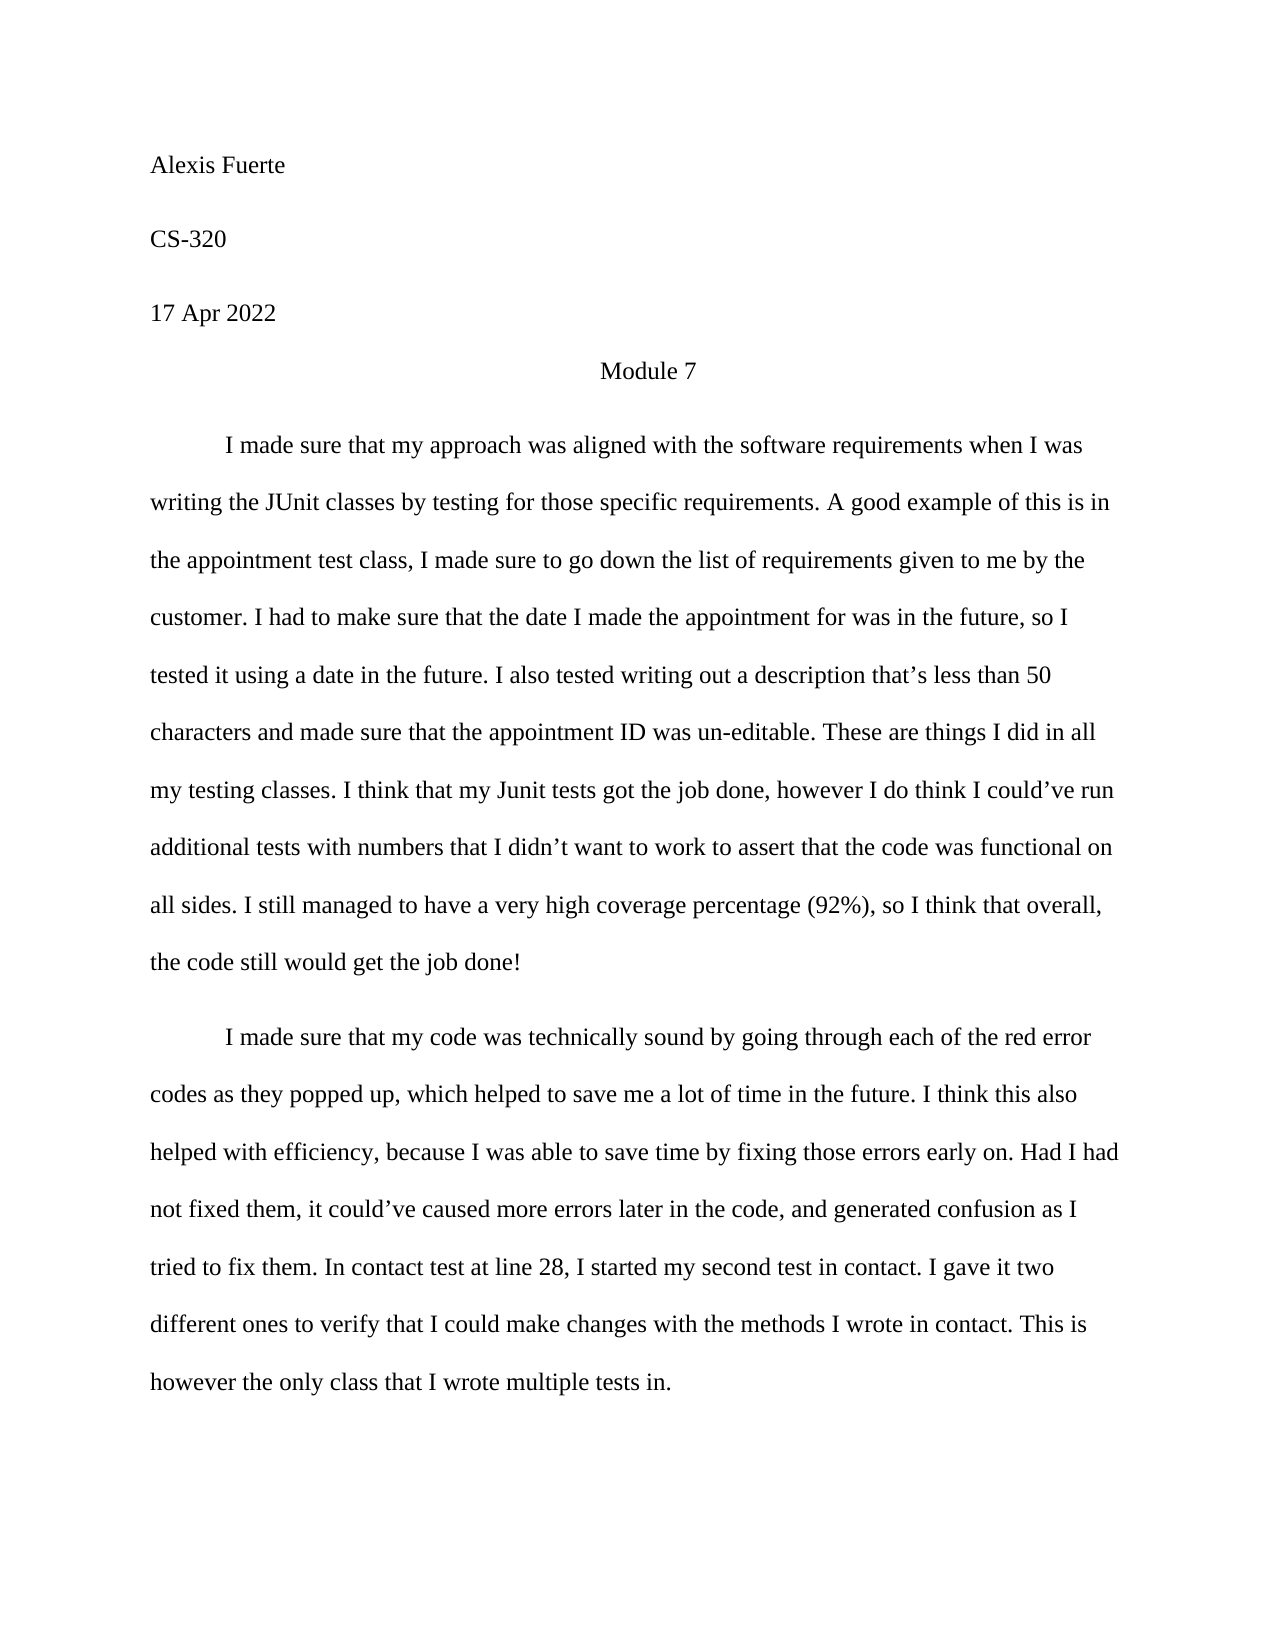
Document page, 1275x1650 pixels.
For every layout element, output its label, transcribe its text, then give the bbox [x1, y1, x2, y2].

text I made sure that my approach was aligned with the software requirements when I was writing the JUnit classes by testing for those specific requirements. A good example of this is in the appointment test class, I made sure to go down the list of requirements given to me by the customer. I had to make sure that the date I made the appointment for was in the future, so I tested it using a date in the future. I also tested writing out a description that’s less than 50 characters and made sure that the appointment ID was un-editable. These are things I did in all my testing classes. I think that my Junit tests got the job done, however I do think I could’ve run additional tests with numbers that I didn’t want to work to assert that the code was functional on all sides. I still managed to have a very high coverage percentage (92%), so I think that overall, the code still would get the job done! [150, 430, 1125, 976]
text 17 Apr 2022 Module 7 [150, 298, 1125, 384]
text I made sure that my code was technically sound by going through each of the red error codes as they popped up, which helped to save me a lot of time in the future. I think this also helped with efficiency, because I was able to save time by fixing those errors early on. Had I had not fixed them, it could’ve caused more errors later in the code, and generated confusion as I tried to fix them. In contact test at line 28, I started my second test in contact. I gave it two different ones to verify that I could make changes with the methods I wrote in contact. This is however the only class that I wrote multiple tests in. [150, 1022, 1125, 1395]
text Alexis Fuerte [150, 150, 1125, 179]
text CS-320 [150, 224, 1125, 253]
